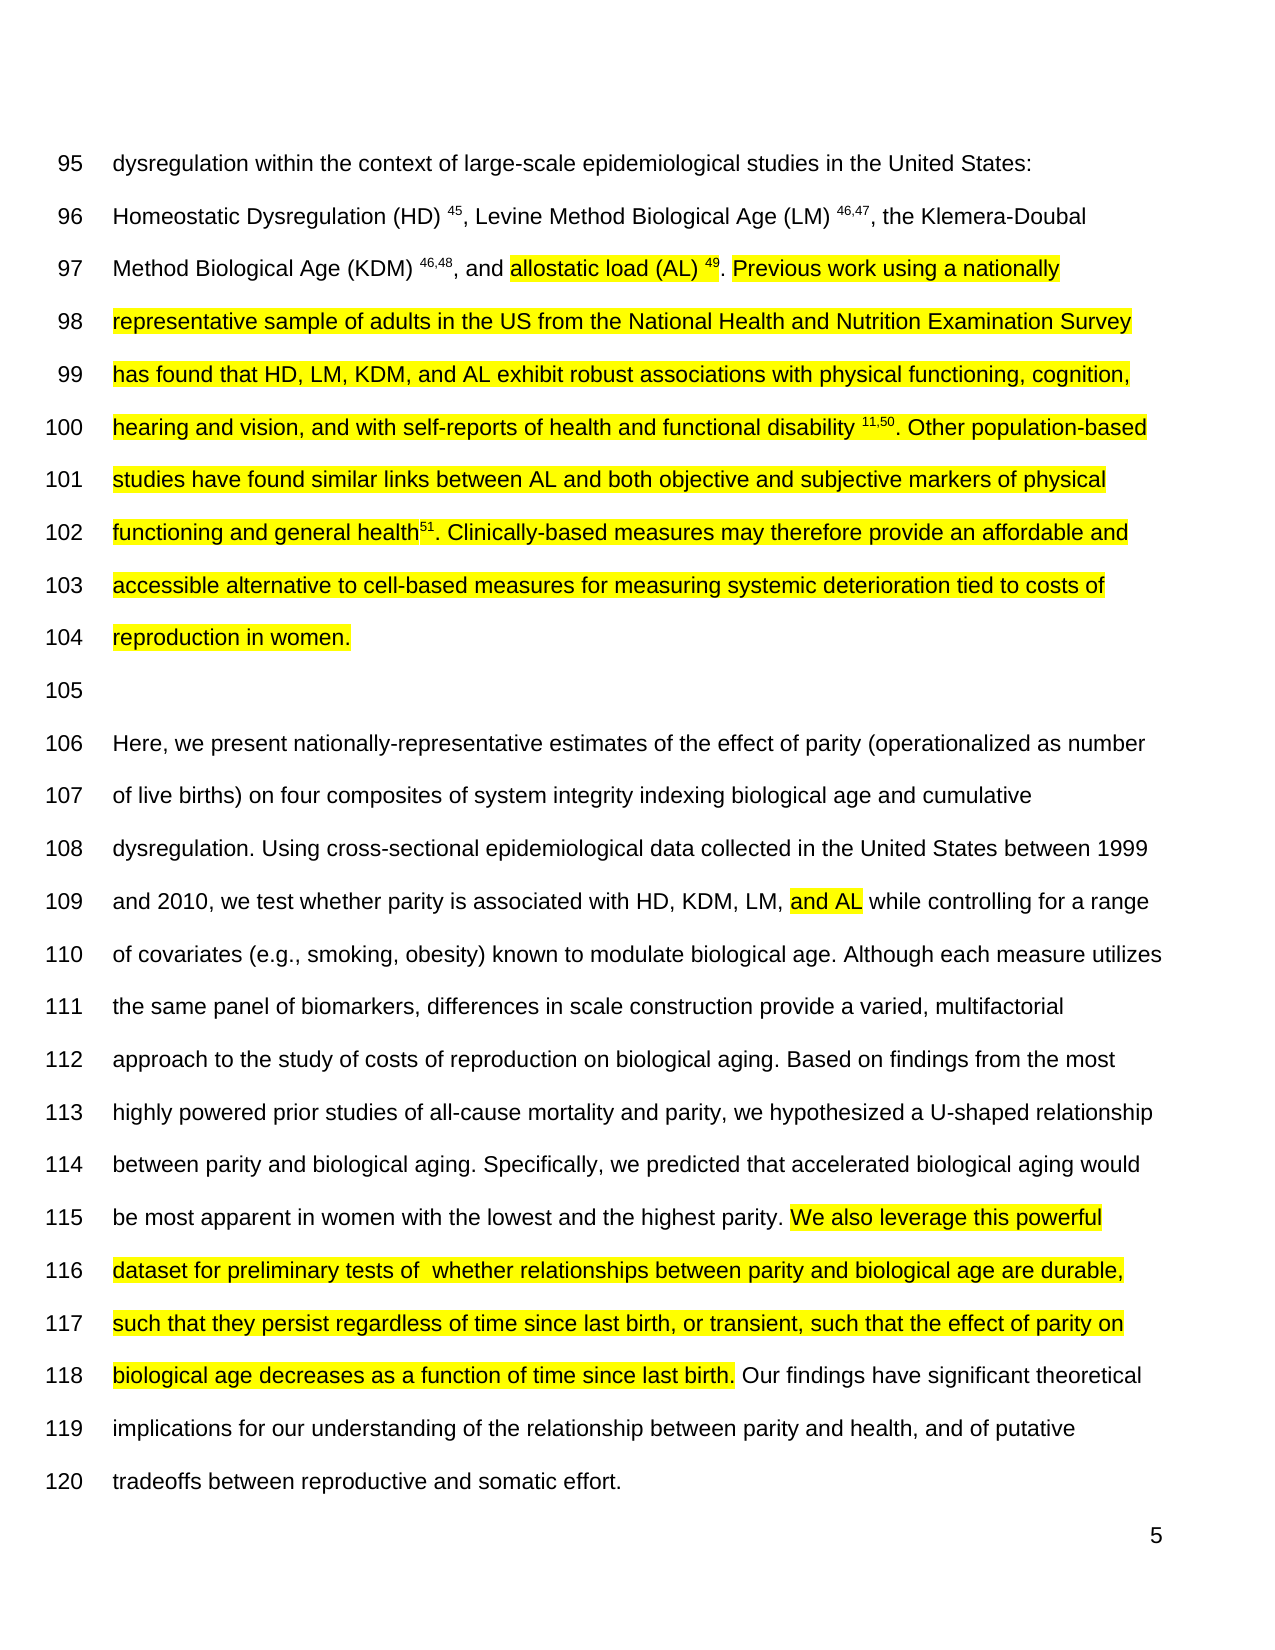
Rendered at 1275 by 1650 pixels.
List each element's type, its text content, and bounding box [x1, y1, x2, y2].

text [112, 150, 1162, 651]
text Here, we present nationally-representative estimates of the effect of parity (operationalized as number of live births) on four composites of system integrity indexing biological age and cumulative dysregulation. Using cross-sectional epidemiological data collected in the United States between 1999 and 2010, we test whether parity is associated with HD, KDM, LM, and AL while controlling for a range of covariates (e.g., smoking, obesity) known to modulate biological age. Although each measure utilizes the same panel of biomarkers, differences in scale construction provide a varied, multifactorial approach to the study of costs of reproduction on biological aging. Based on findings from the most highly powered prior studies of all-cause mortality and parity, we hypothesized a U-shaped relationship between parity and biological aging. Specifically, we predicted that accelerated biological aging would be most apparent in women with the lowest and the highest parity. We also leverage this powerful dataset for preliminary tests of whether relationships between parity and biological age are durable, such that they persist regardless of time since last birth, or transient, such that the effect of parity on biological age decreases as a function of time since last birth. Our findings have significant theoretical implications for our understanding of the relationship between parity and health, and of putative tradeoffs between reproductive and somatic effort. [112, 730, 1162, 1494]
